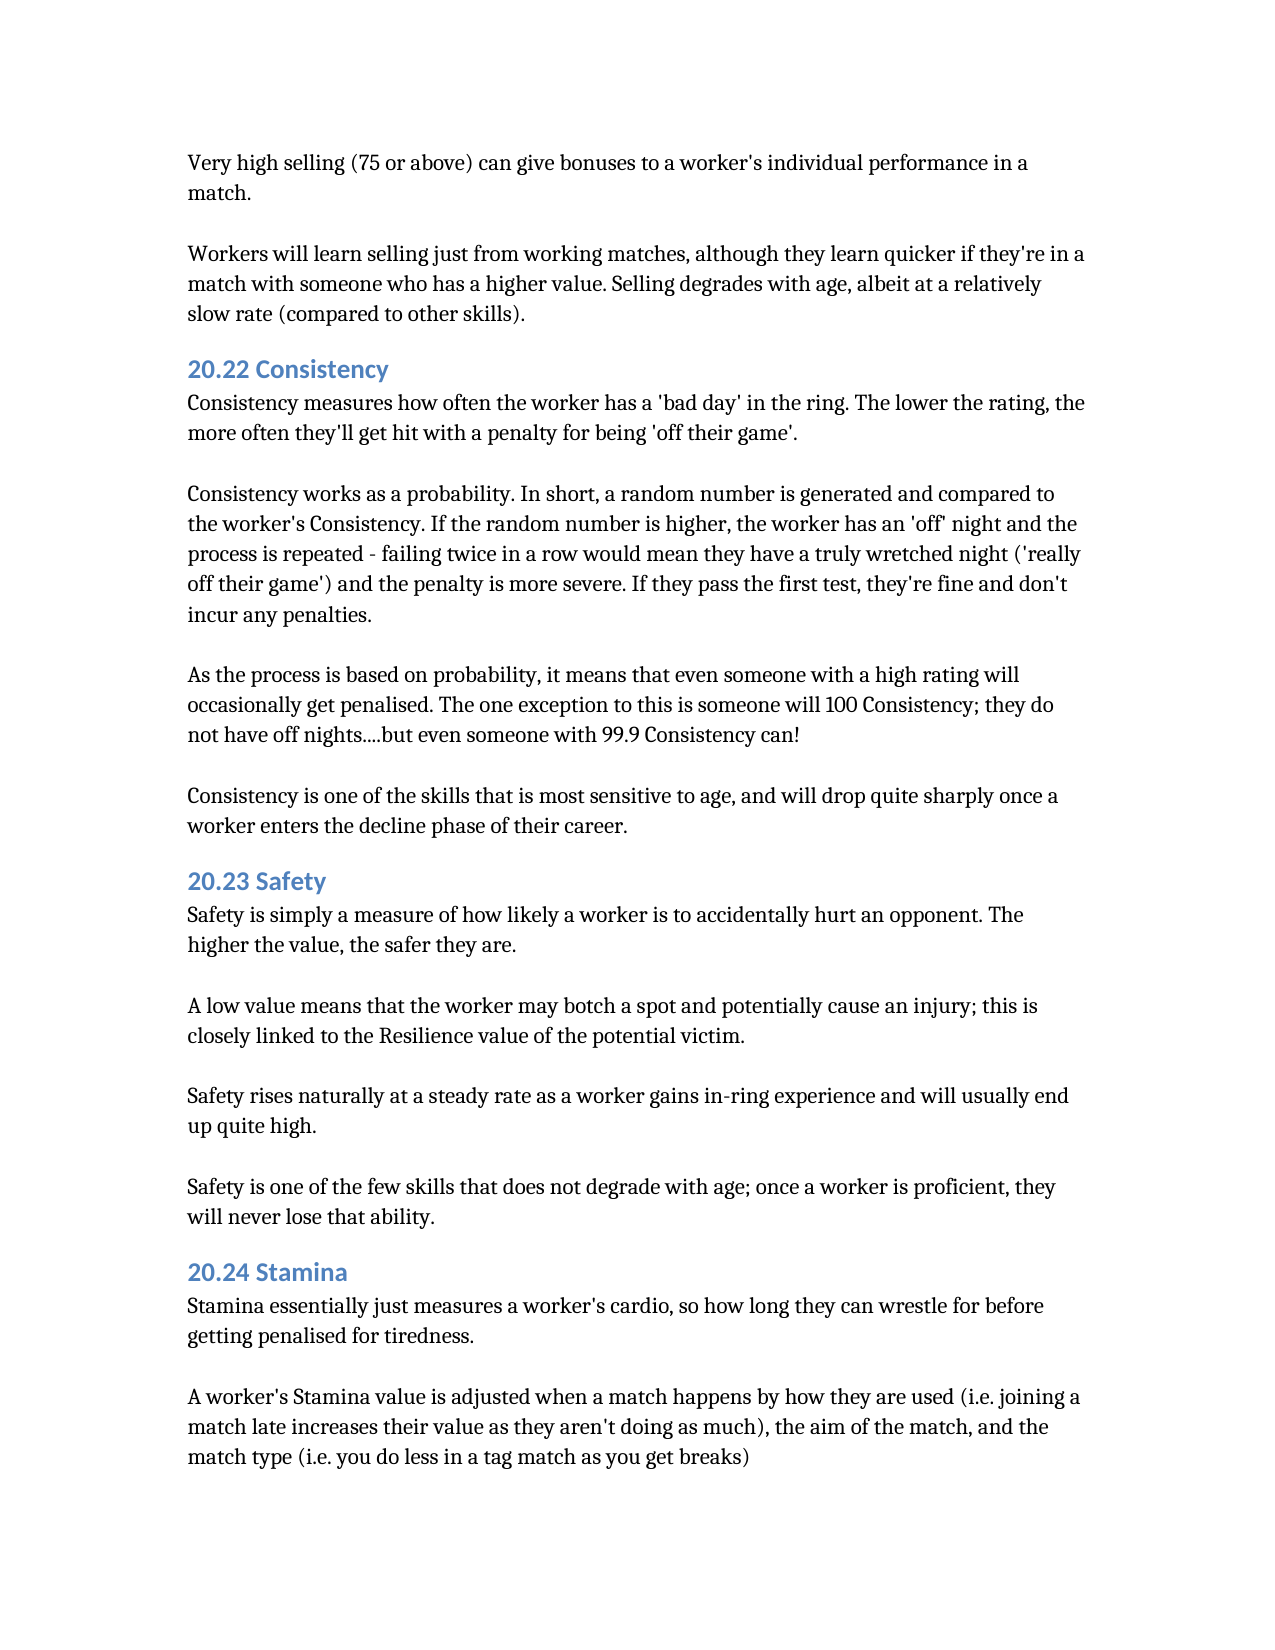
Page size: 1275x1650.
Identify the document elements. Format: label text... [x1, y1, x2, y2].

text Consistency measures how often the worker has a 'bad day' in the ring. The lower the rating, the more often they'll get hit with a penalty for being 'off their game'. Consistency works as a probability. In short, a random number is generated and compared to the worker's Consistency. If the random number is higher, the worker has an 'off' night and the process is repeated - failing twice in a row would mean they have a truly wretched night ('really off their game') and the penalty is more severe. If they pass the first test, they're fine and don't incur any penalties. As the process is based on probability, it means that even someone with a high rating will occasionally get penalised. The one exception to this is someone will 100 Consistency; they do not have off nights....but even someone with 99.9 Consistency can! Consistency is one of the skills that is most sensitive to age, and will drop quite sharply once a worker enters the decline phase of their career. [187, 390, 1087, 839]
subtitle 20.22 Consistency [187, 352, 1087, 385]
subtitle 20.23 Safety [187, 864, 1087, 897]
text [187, 150, 1087, 327]
subtitle 20.24 Stamina [187, 1255, 1087, 1288]
text Safety is simply a measure of how likely a worker is to accidentally hurt an opponent. The higher the value, the safer they are. A low value means that the worker may botch a spot and potentially cause an injury; this is closely linked to the Resilience value of the potential victim. Safety rises naturally at a steady rate as a worker gains in-ring experience and will usually end up quite high. Safety is one of the few skills that does not degrade with age; once a worker is proficient, they will never lose that ability. [187, 902, 1087, 1230]
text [187, 1293, 1087, 1470]
